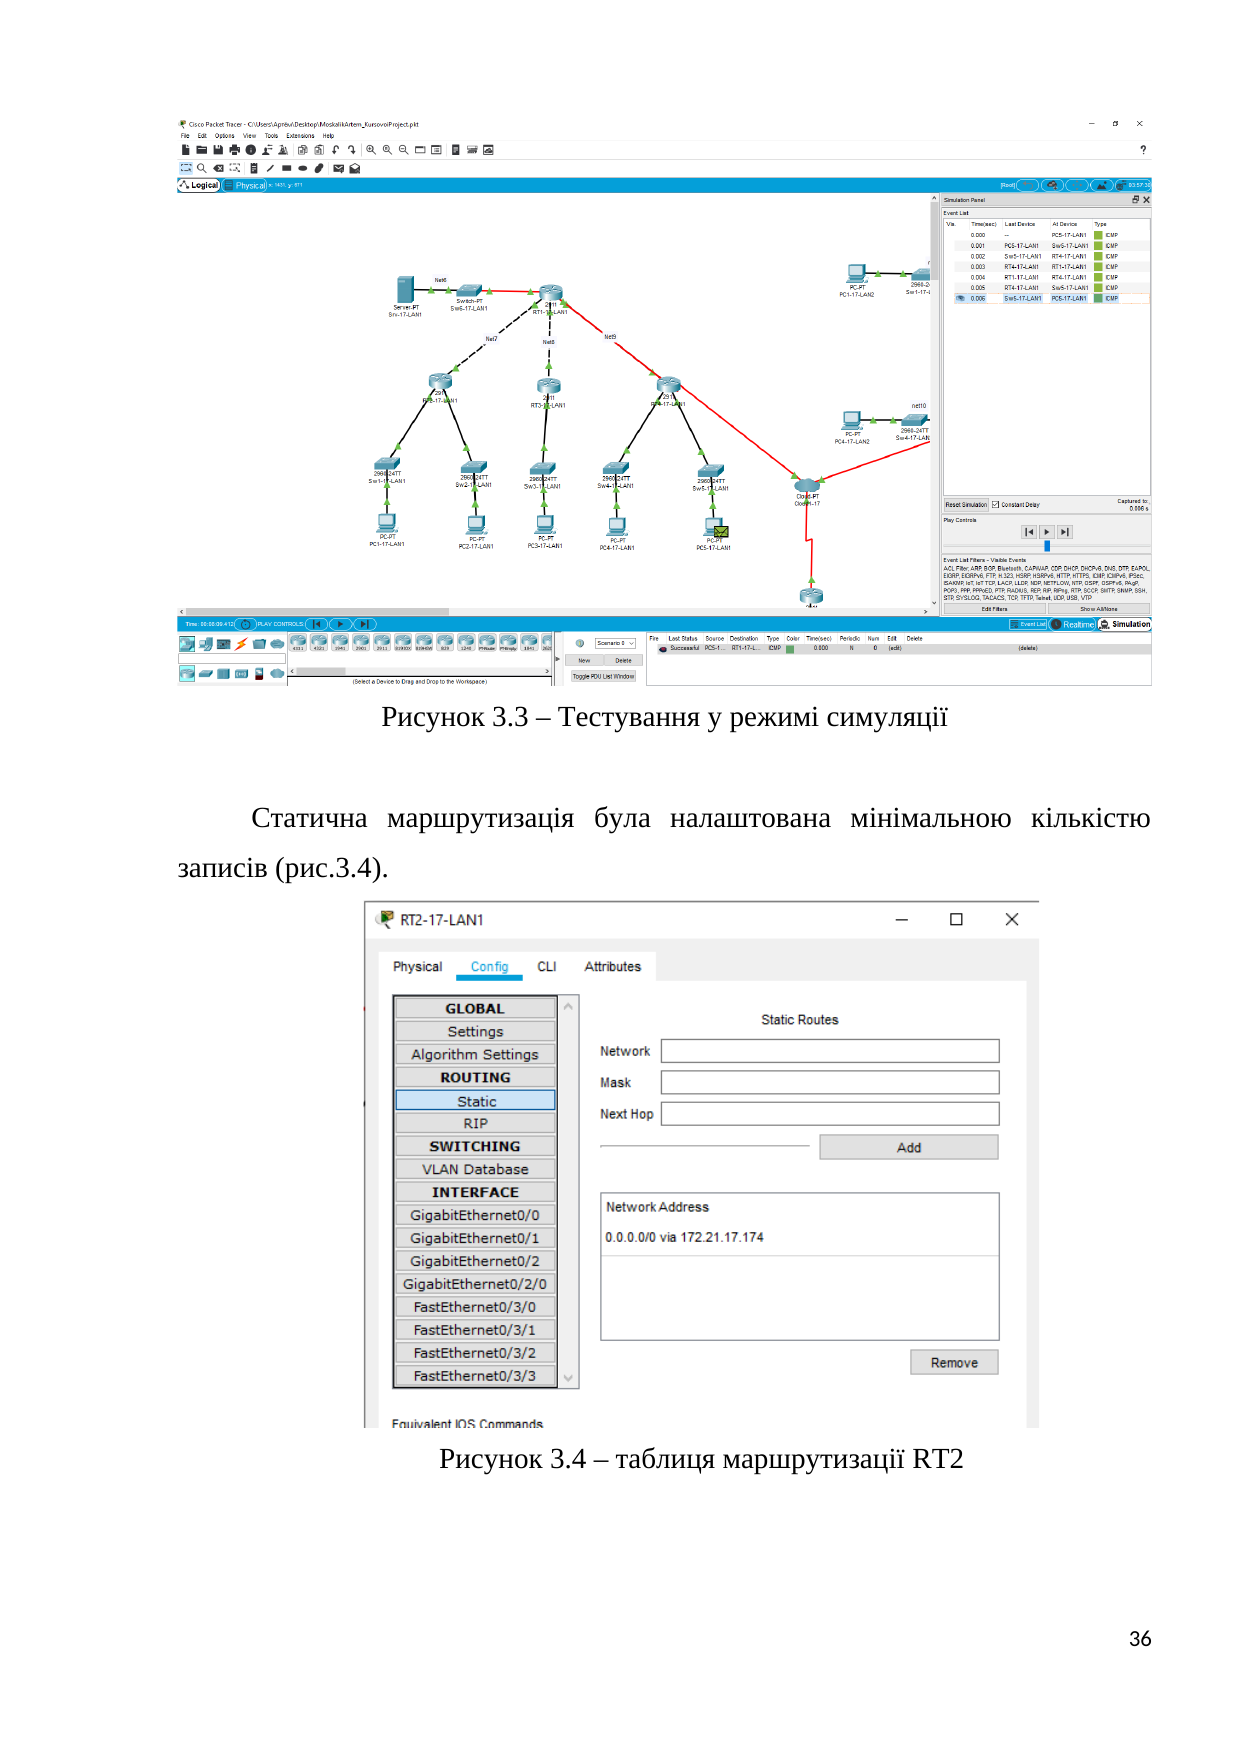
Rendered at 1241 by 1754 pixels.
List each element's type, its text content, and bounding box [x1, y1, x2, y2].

picture [177, 118, 1152, 686]
picture [363, 900, 1040, 1428]
picture [1052, 620, 1061, 629]
text Рисунок 3.4 – таблиця маршрутизації RT2 [177, 1442, 1152, 1475]
text Рисунок 3.3 – Тестування у режимі симуляції [177, 699, 1152, 733]
text Статична маршрутизація була налаштована мінімальною кількістю записів (рис.3.4). [177, 800, 1152, 883]
picture [1049, 182, 1056, 189]
